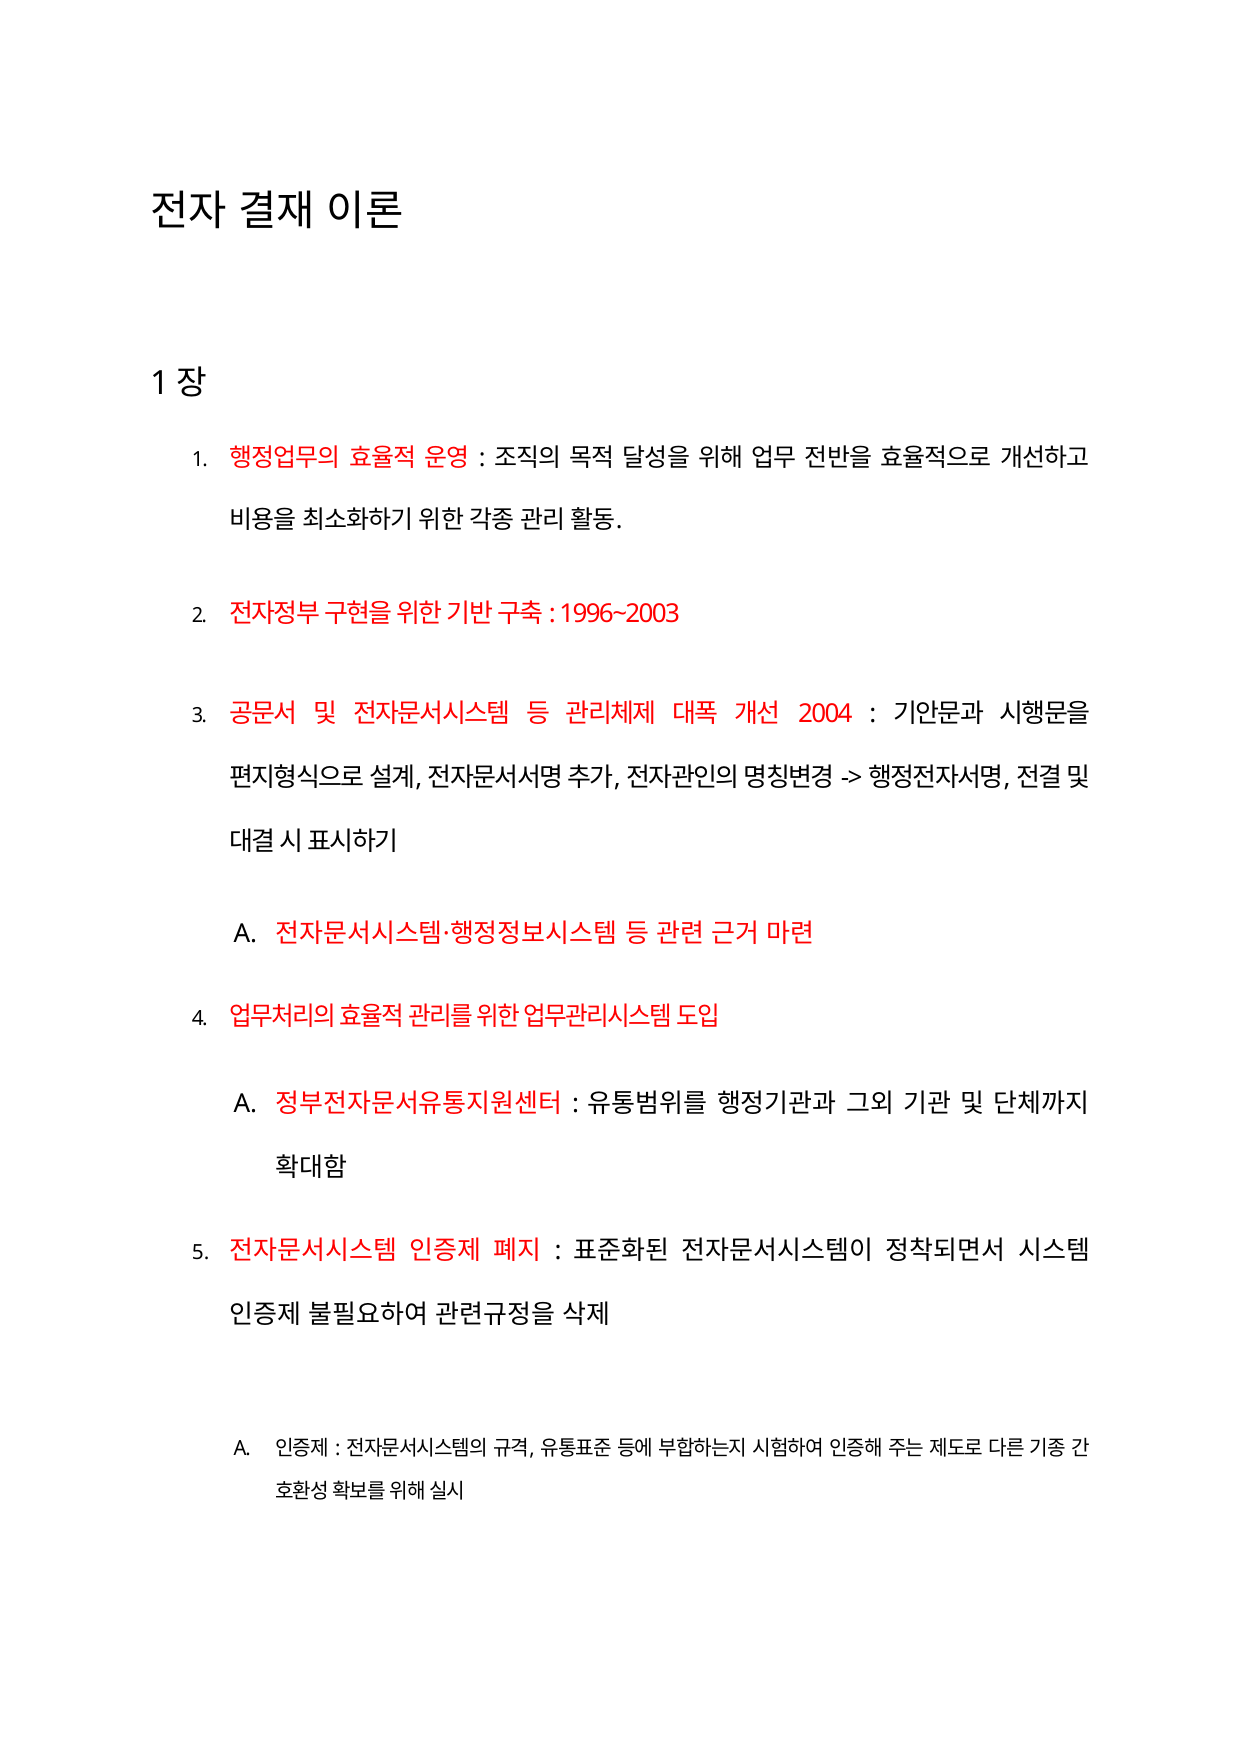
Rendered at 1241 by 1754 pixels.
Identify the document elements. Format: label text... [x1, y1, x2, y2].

text 1장 [150, 356, 1090, 404]
list 전자문서시스템 인증제 폐지 : 표준화된 전자문서시스템이 정착되면서 시스템 인증제 불필요하여 관련규정을 삭제 [192, 1229, 1090, 1331]
list 행정업무의 효율적 운영 : 조직의 목적 달성을 위해 업무 전반을 효율적으로 개선하고 비용을 최소화하기 위한 각종 관리 활동. [192, 438, 1090, 536]
list 전자문서시스템·행정정보시스템 등 관련 근거 마련 [233, 912, 1090, 950]
text 전자 결재 이론 [150, 177, 1090, 237]
list 업무처리의 효율적 관리를 위한 업무관리시스템 도입 [192, 995, 1090, 1033]
list 인증제 : 전자문서시스템의 규격, 유통표준 등에 부합하는지 시험하여 인증해 주는 제도로 다른 기종 간 호환성 확보를 위해 실시 [233, 1431, 1090, 1504]
list 전자정부 구현을 위한 기반 구축 : 1996~2003 [192, 592, 1090, 630]
list 공문서 및 전자문서시스템 등 관리체제 대폭 개선 2004 : 기안문과 시행문을 편지형식으로 설계, 전자문서서명 추가, 전자관인의 명칭변경 -> 행정전자서명, 전결 및 대결 시 표시하기 [192, 692, 1090, 858]
list 정부전자문서유통지원센터 : 유통범위를 행정기관과 그외 기관 및 단체까지 확대함 [233, 1082, 1090, 1184]
